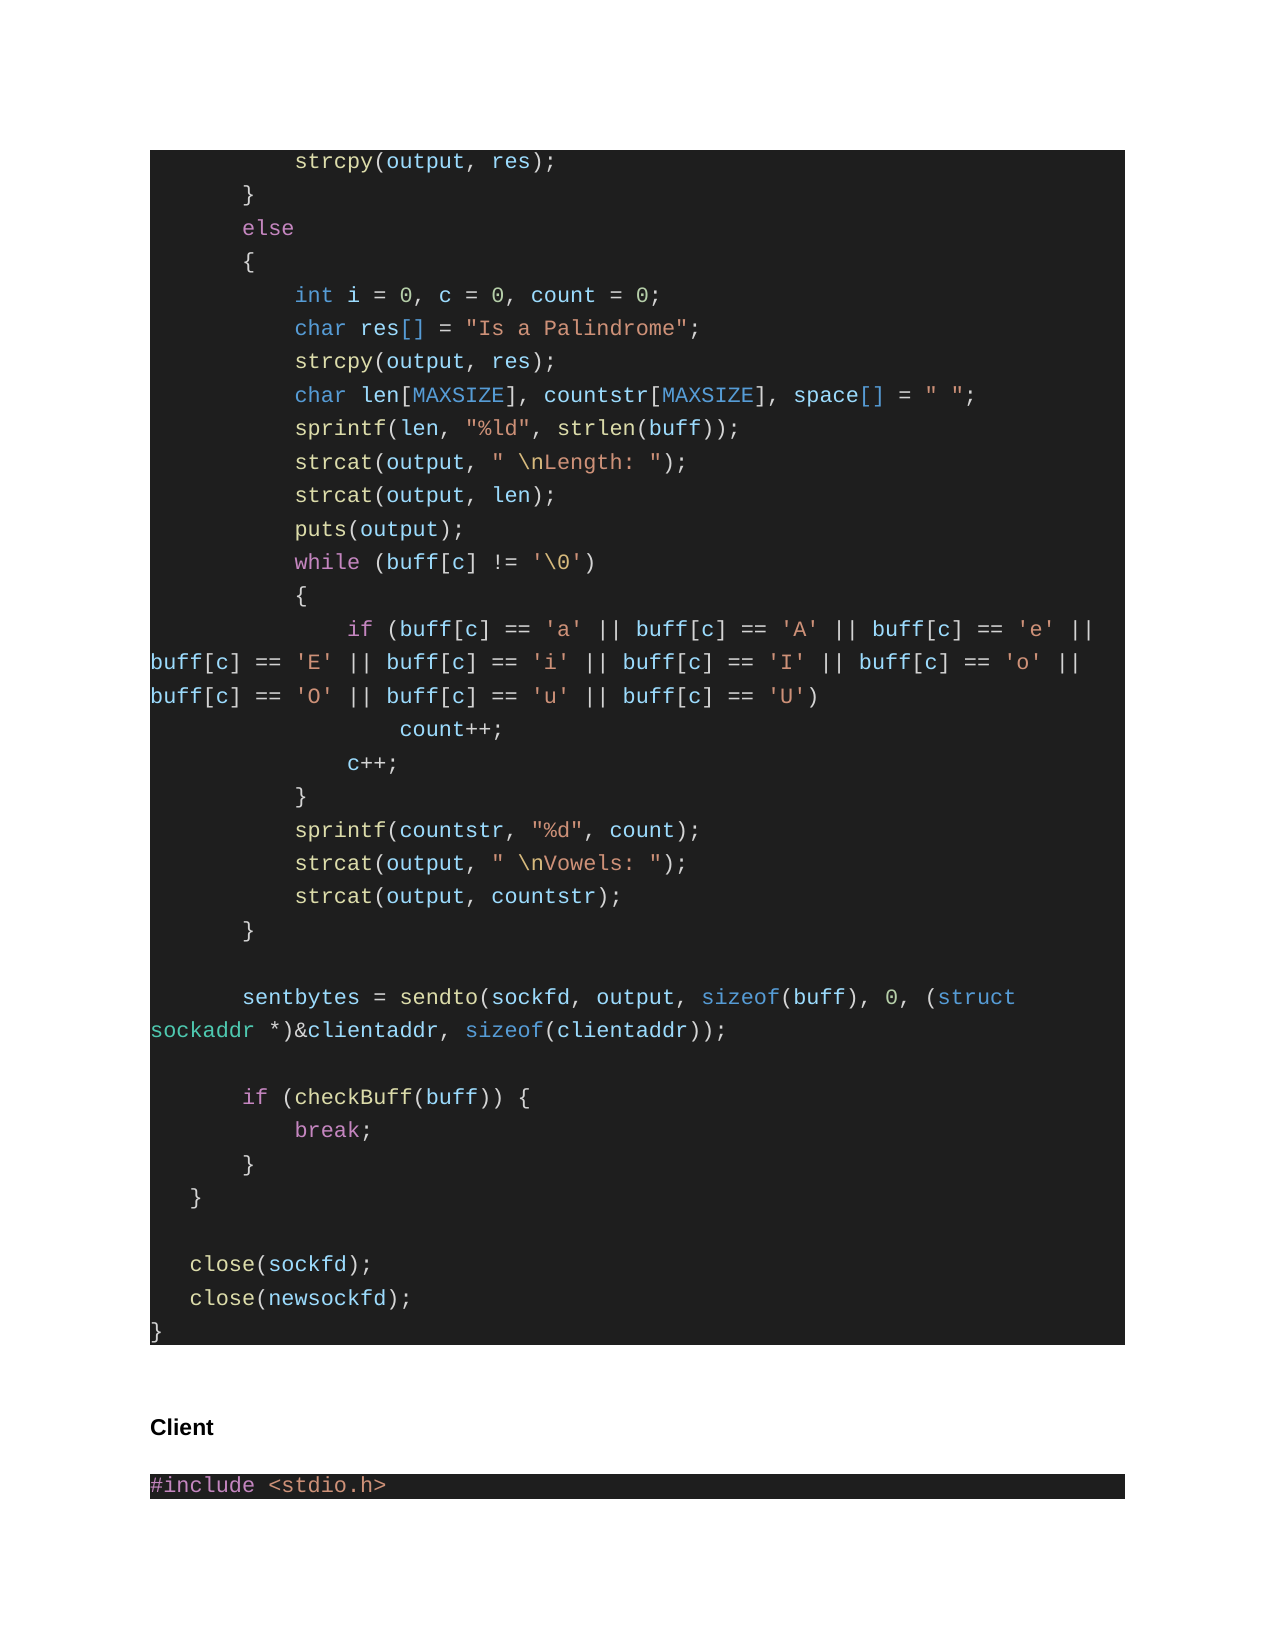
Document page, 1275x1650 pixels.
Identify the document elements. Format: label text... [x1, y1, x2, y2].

text strcat(output, countstr); [150, 886, 1125, 910]
text char len[MAXSIZE], countstr[MAXSIZE], space[] = " "; [150, 384, 1125, 409]
text } [150, 183, 1125, 208]
text } [150, 1320, 1125, 1345]
text strcpy(output, res); [150, 351, 1125, 375]
text if (buff[c] == 'a' || buff[c] == 'A' || buff[c] == 'e' || buff[c] == 'E' || buff[c] == 'i' || buff[c] == 'I' || buff[c] == 'o' || buff[c] == 'O' || buff[c] == 'u' || buff[c] == 'U') [150, 618, 1125, 710]
text Client [150, 1414, 1125, 1441]
text sprintf(countstr, "%d", count); [150, 819, 1125, 843]
text sprintf(len, "%ld", strlen(buff)); [150, 417, 1125, 442]
text { [150, 585, 1125, 609]
text char res[] = "Is a Palindrome"; [150, 317, 1125, 342]
text if (checkBuff(buff)) { [150, 1086, 1125, 1111]
text strcat(output, " \nLength: "); [150, 451, 1125, 476]
text } [150, 1153, 1125, 1178]
text strcat(output, len); [150, 484, 1125, 509]
text else [150, 217, 1125, 242]
text } [150, 785, 1125, 810]
text sentbytes = sendto(sockfd, output, sizeof(buff), 0, (struct sockaddr *)&clientaddr, sizeof(clientaddr)); [150, 986, 1125, 1044]
text } [150, 1187, 1125, 1211]
text } [150, 919, 1125, 944]
text puts(output); [150, 518, 1125, 543]
text { [150, 250, 1125, 275]
text while (buff[c] != '\0') [150, 551, 1125, 576]
text strcpy(output, res); [150, 150, 1125, 175]
text #include <stdio.h> [150, 1474, 1125, 1499]
text close(sockfd); [150, 1253, 1125, 1278]
text close(newsockfd); [150, 1287, 1125, 1312]
text c++; [150, 752, 1125, 777]
text count++; [150, 718, 1125, 743]
text break; [150, 1120, 1125, 1144]
text int i = 0, c = 0, count = 0; [150, 284, 1125, 308]
text strcat(output, " \nVowels: "); [150, 852, 1125, 877]
